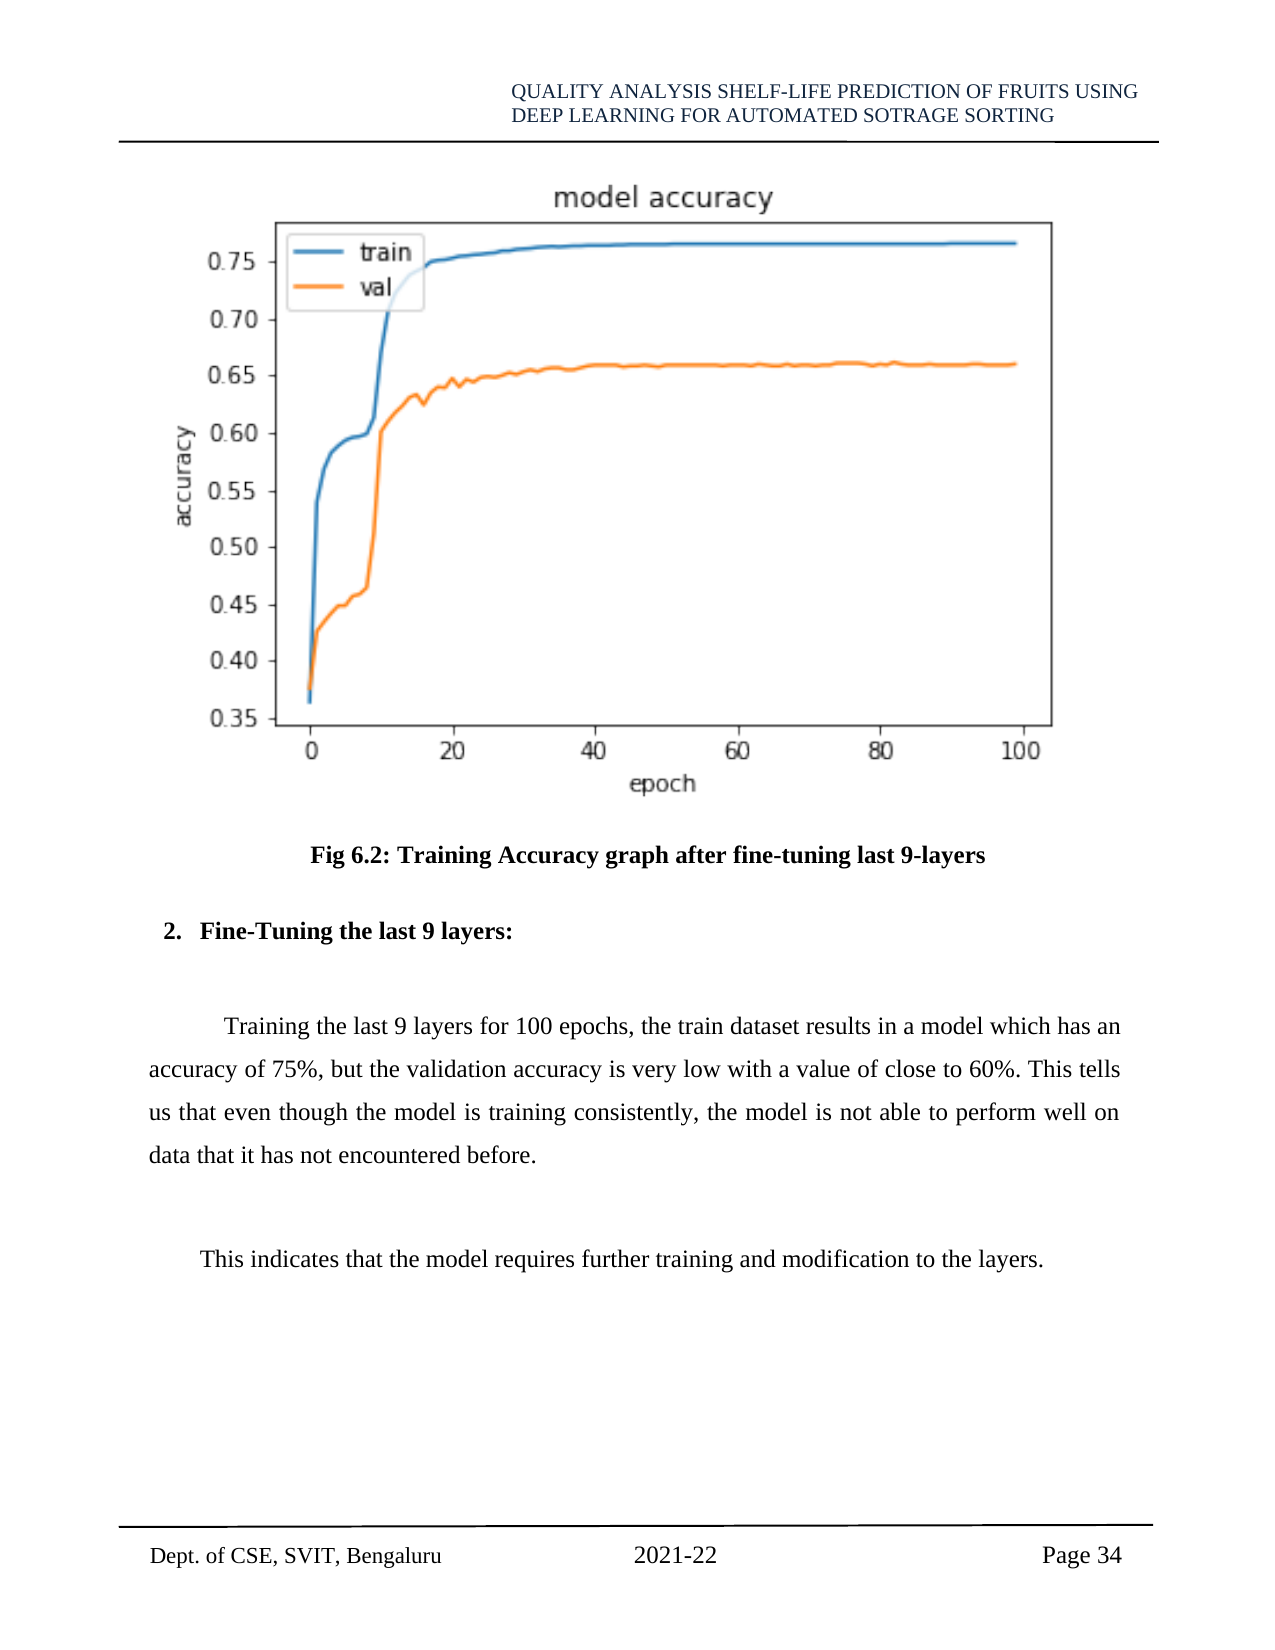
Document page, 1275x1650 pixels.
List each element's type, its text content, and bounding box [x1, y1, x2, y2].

subtitle Training the last 9 layers for 100 epochs, the train dataset results in a model which has an accuracy of 75%, but the validation accuracy is very low with a value of close to 60%. This tells us that even though the model is training consistently, the model is not able to perform well on data that it has not encountered before. [149, 1011, 1122, 1169]
picture [150, 141, 1150, 809]
subtitle Fine-Tuning the last 9 layers: [163, 916, 1152, 944]
subtitle Fig 6.2: Training Accuracy graph after fine-tuning last 9-layers [119, 840, 1152, 869]
subtitle This indicates that the model requires further training and modification to the layers. [199, 1244, 1152, 1273]
